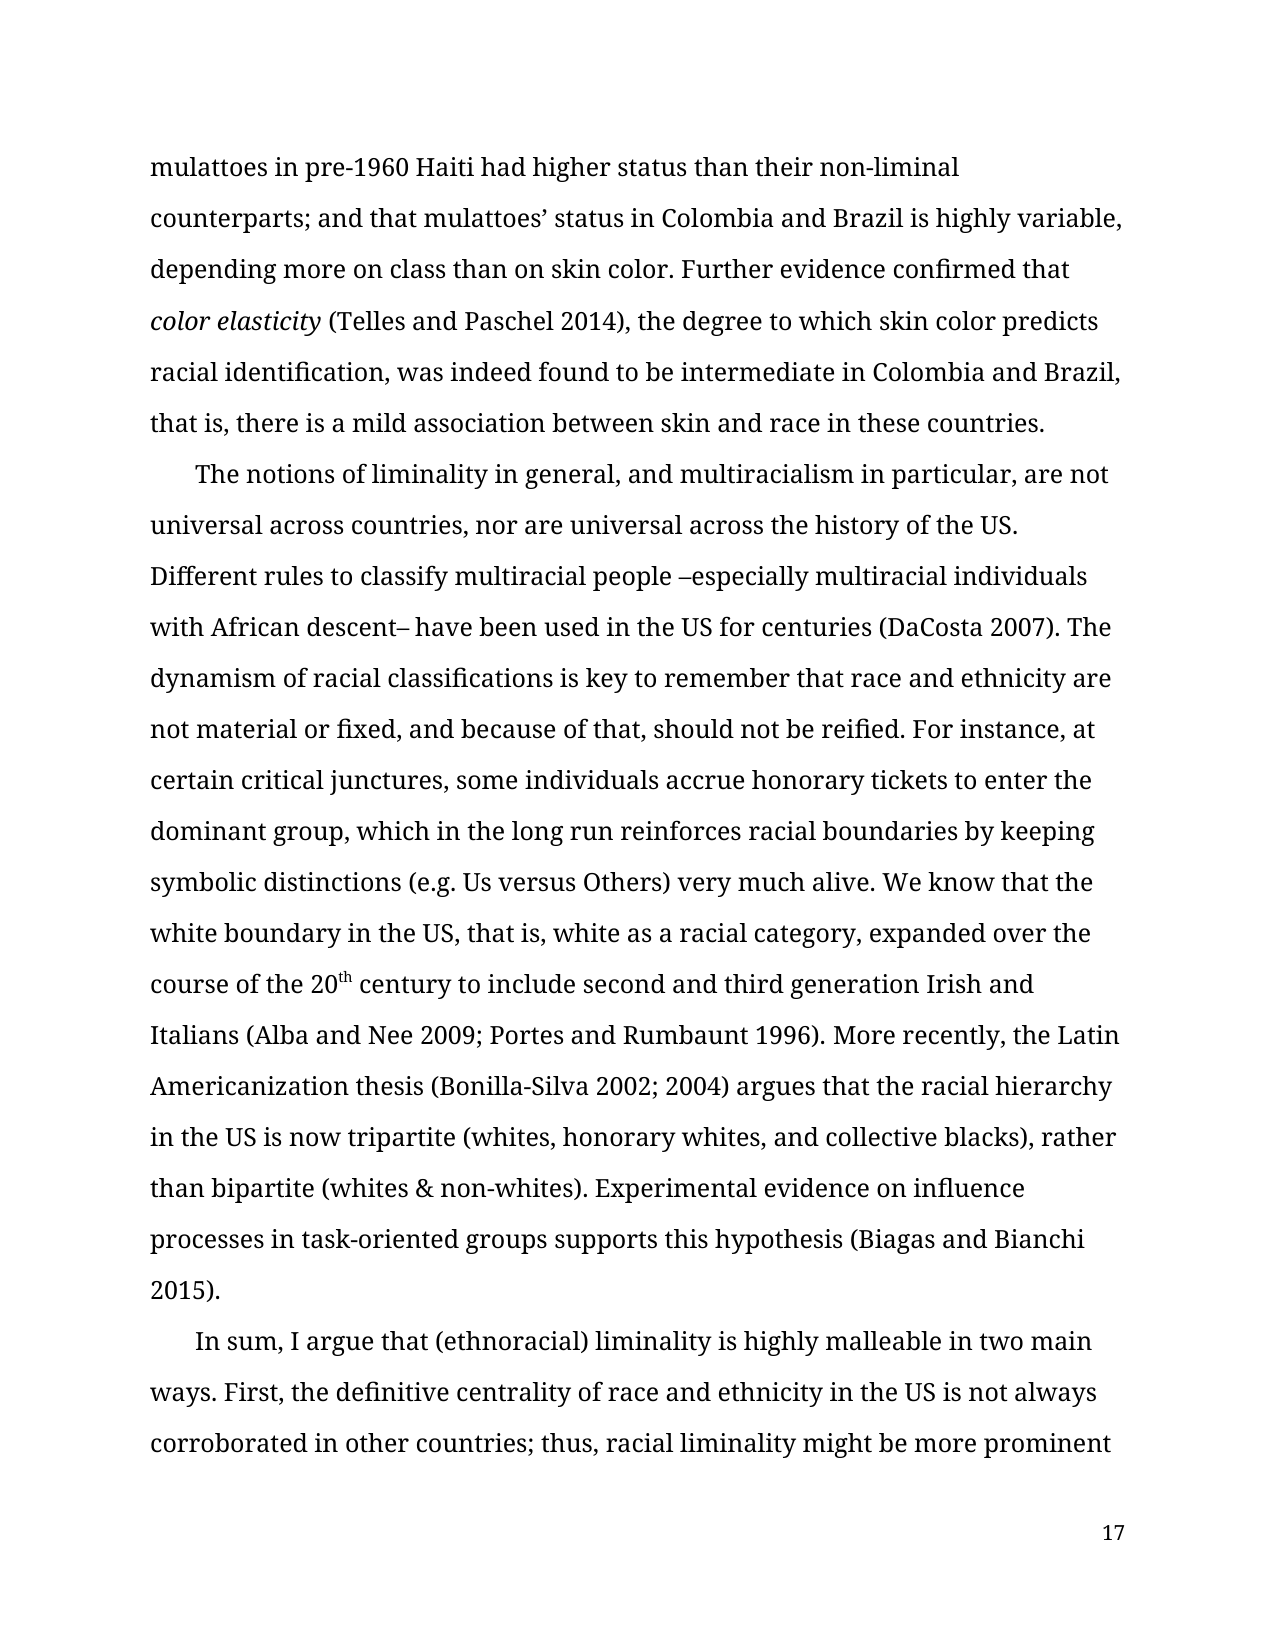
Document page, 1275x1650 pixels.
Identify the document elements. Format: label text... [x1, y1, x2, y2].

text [150, 150, 1125, 439]
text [150, 1324, 1125, 1460]
text The notions of liminality in general, and multiracialism in particular, are not universal across countries, nor are universal across the history of the US. Different rules to classify multiracial people –especially multiracial individuals with African descent– have been used in the US for centuries (DaCosta 2007). The dynamism of racial classifications is key to remember that race and ethnicity are not material or fixed, and because of that, should not be reified. For instance, at certain critical junctures, some individuals accrue honorary tickets to enter the dominant group, which in the long run reinforces racial boundaries by keeping symbolic distinctions (e.g. Us versus Others) very much alive. We know that the white boundary in the US, that is, white as a racial category, expanded over the course of the 20th century to include second and third generation Irish and Italians (Alba and Nee 2009; Portes and Rumbaunt 1996). More recently, the Latin Americanization thesis (Bonilla-Silva 2002; 2004) argues that the racial hierarchy in the US is now tripartite (whites, honorary whites, and collective blacks), rather than bipartite (whites & non-whites). Experimental evidence on influence processes in task-oriented groups supports this hypothesis (Biagas and Bianchi 2015). [150, 456, 1125, 1307]
